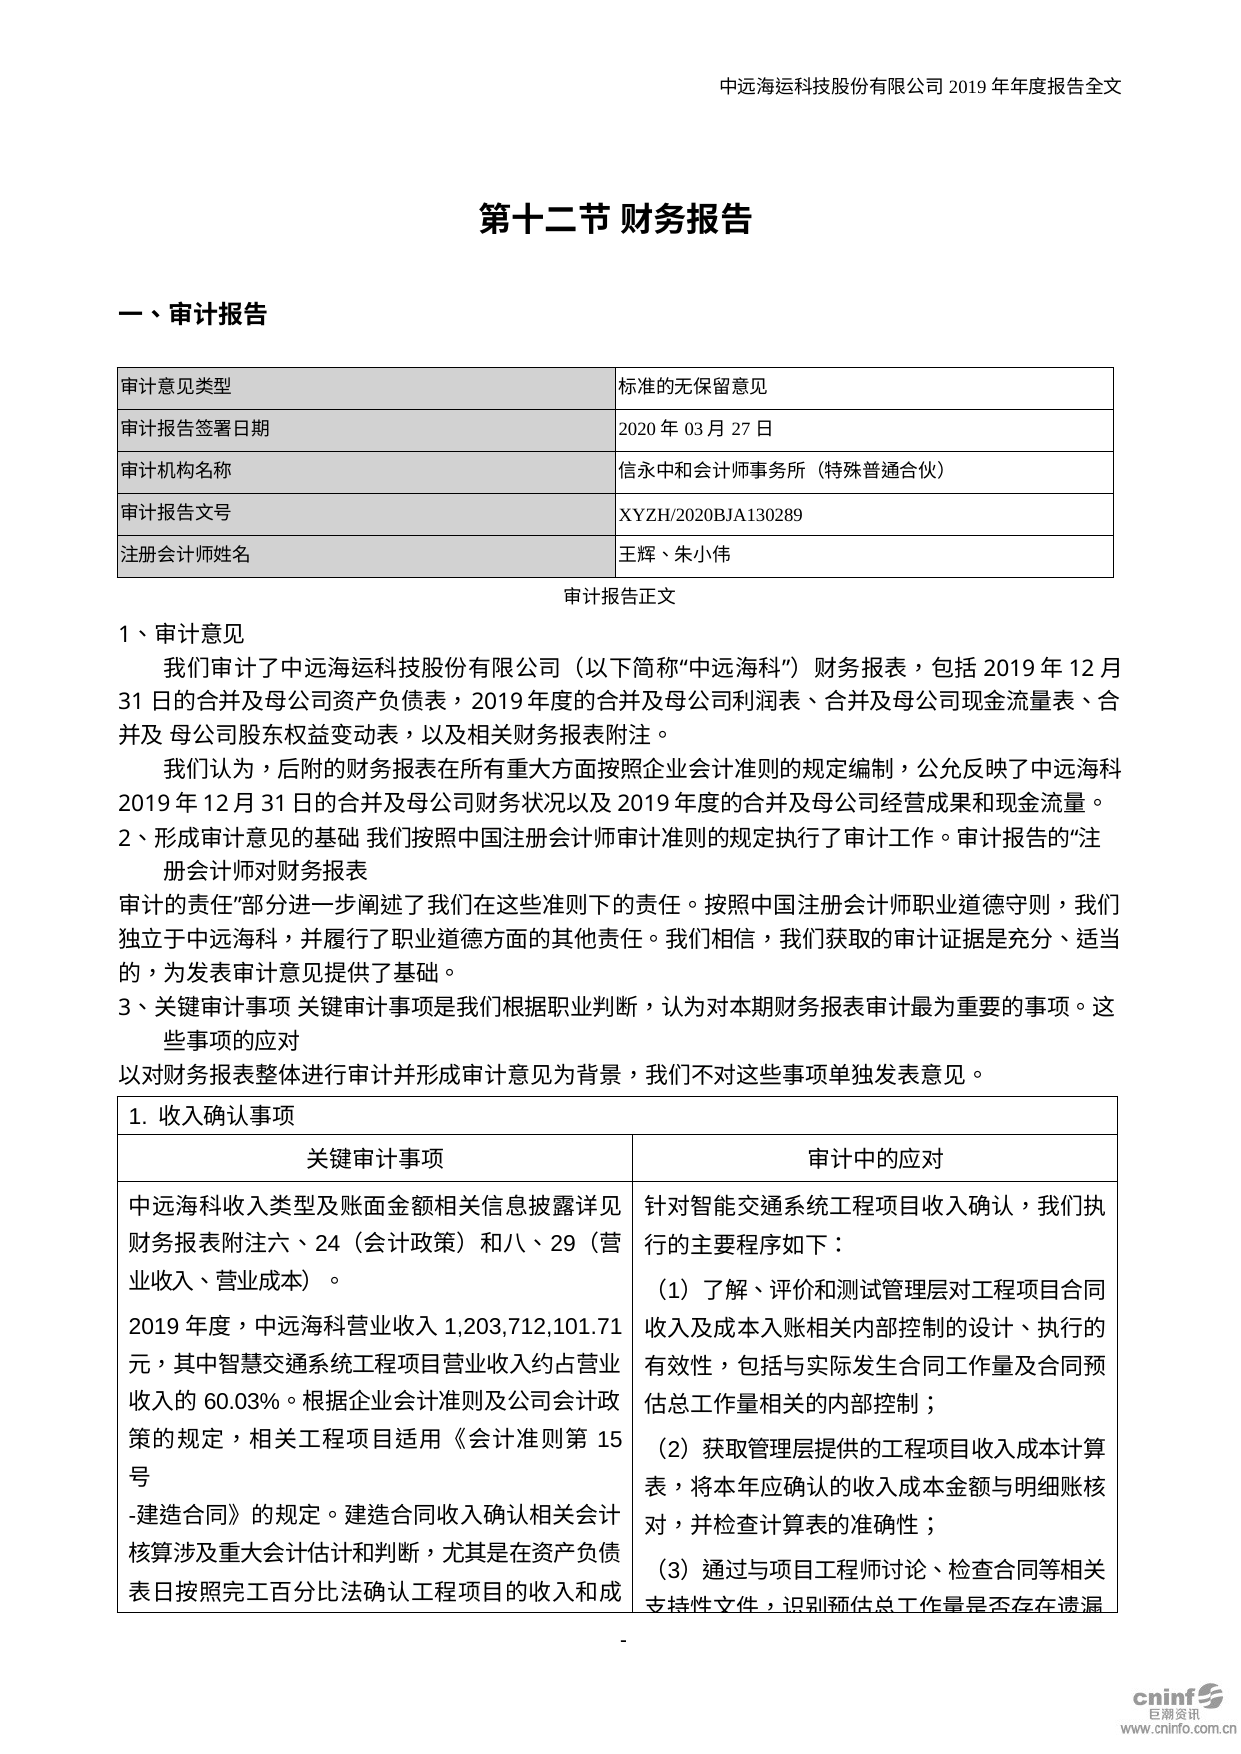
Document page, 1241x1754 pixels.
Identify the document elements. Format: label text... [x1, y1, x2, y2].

text 3、关键审计事项 关键审计事项是我们根据职业判断，认为对本期财务报表审计最为重要的事项。这些事项的应对 [118, 991, 1122, 1056]
picture [1115, 1680, 1240, 1737]
text 1、审计意见 [118, 618, 255, 649]
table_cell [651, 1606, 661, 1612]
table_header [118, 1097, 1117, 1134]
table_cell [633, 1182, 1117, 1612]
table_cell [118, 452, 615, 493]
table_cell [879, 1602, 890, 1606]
text 我们审计了中远海运科技股份有限公司（以下简称“中远海科”）财务报表，包括2019年12月31 日的合并及母公司资产负债表，2019年度的合并及母公司利润表、合并及母公司现金流量表、合并及 母公司股东权益变动表，以及相关财务报表附注。 [118, 652, 1123, 750]
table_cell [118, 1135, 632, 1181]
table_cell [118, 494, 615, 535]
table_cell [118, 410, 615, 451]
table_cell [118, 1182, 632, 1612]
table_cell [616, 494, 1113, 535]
text 审计报告正文 [563, 583, 1240, 609]
text 2、形成审计意见的基础 我们按照中国注册会计师审计准则的规定执行了审计工作。审计报告的“注册会计师对财务报表 [118, 822, 1122, 887]
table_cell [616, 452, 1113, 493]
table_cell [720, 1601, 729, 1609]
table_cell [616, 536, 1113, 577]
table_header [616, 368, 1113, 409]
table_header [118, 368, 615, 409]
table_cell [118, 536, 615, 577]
subtitle 一、审计报告 [118, 297, 1122, 331]
subtitle 第十二节 财务报告 [478, 196, 1122, 241]
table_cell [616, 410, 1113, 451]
text 审计的责任”部分进一步阐述了我们在这些准则下的责任。按照中国注册会计师职业道德守则，我们 独立于中远海科，并履行了职业道德方面的其他责任。我们相信，我们获取的审计证据是充分、适当 的，为发表审计意见提供了基础。 [118, 889, 1123, 988]
text 以对财务报表整体进行审计并形成审计意见为背景，我们不对这些事项单独发表意见。 [118, 1059, 1122, 1091]
text 我们认为，后附的财务报表在所有重大方面按照企业会计准则的规定编制，公允反映了中远海科 2019年12月31日的合并及母公司财务状况以及2019年度的合并及母公司经营成果和现金流量。 [118, 753, 1122, 818]
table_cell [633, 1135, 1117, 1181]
